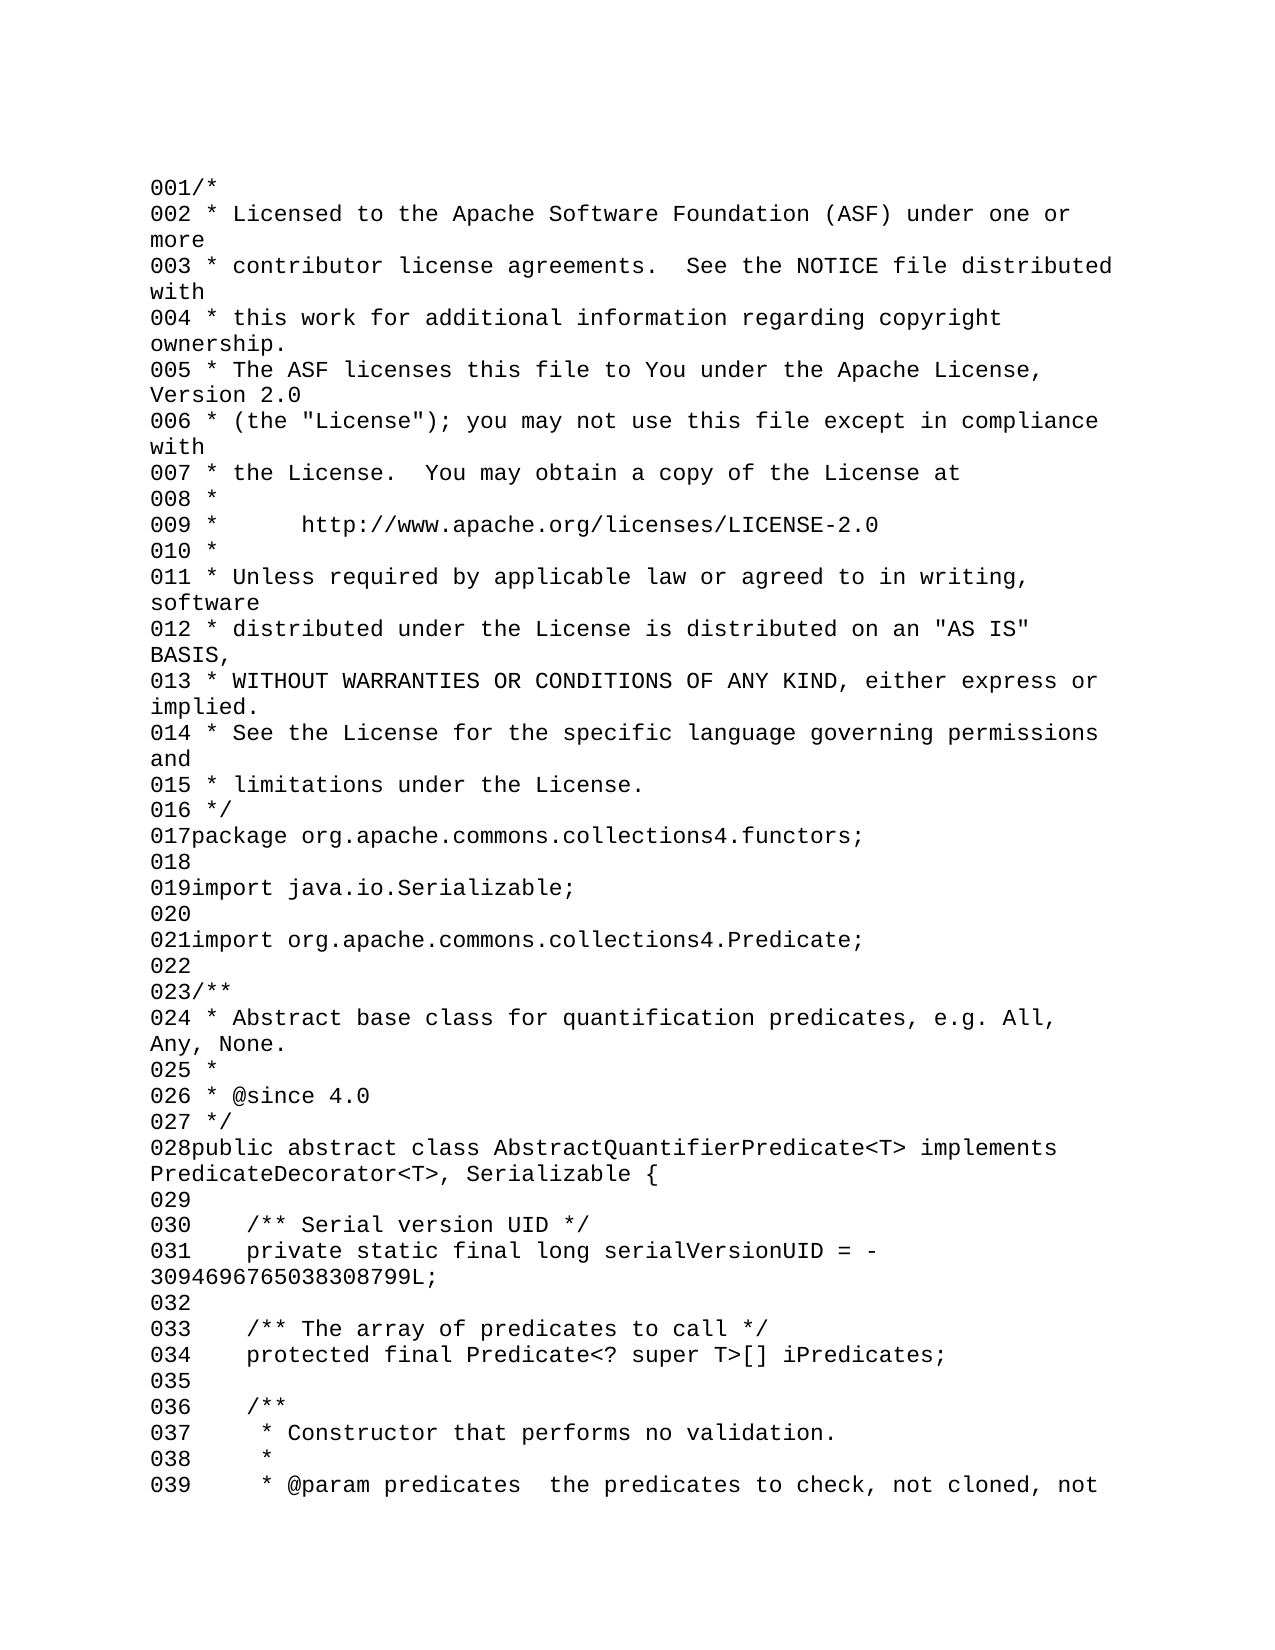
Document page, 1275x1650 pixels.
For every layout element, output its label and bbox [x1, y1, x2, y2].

text [150, 176, 1125, 1499]
